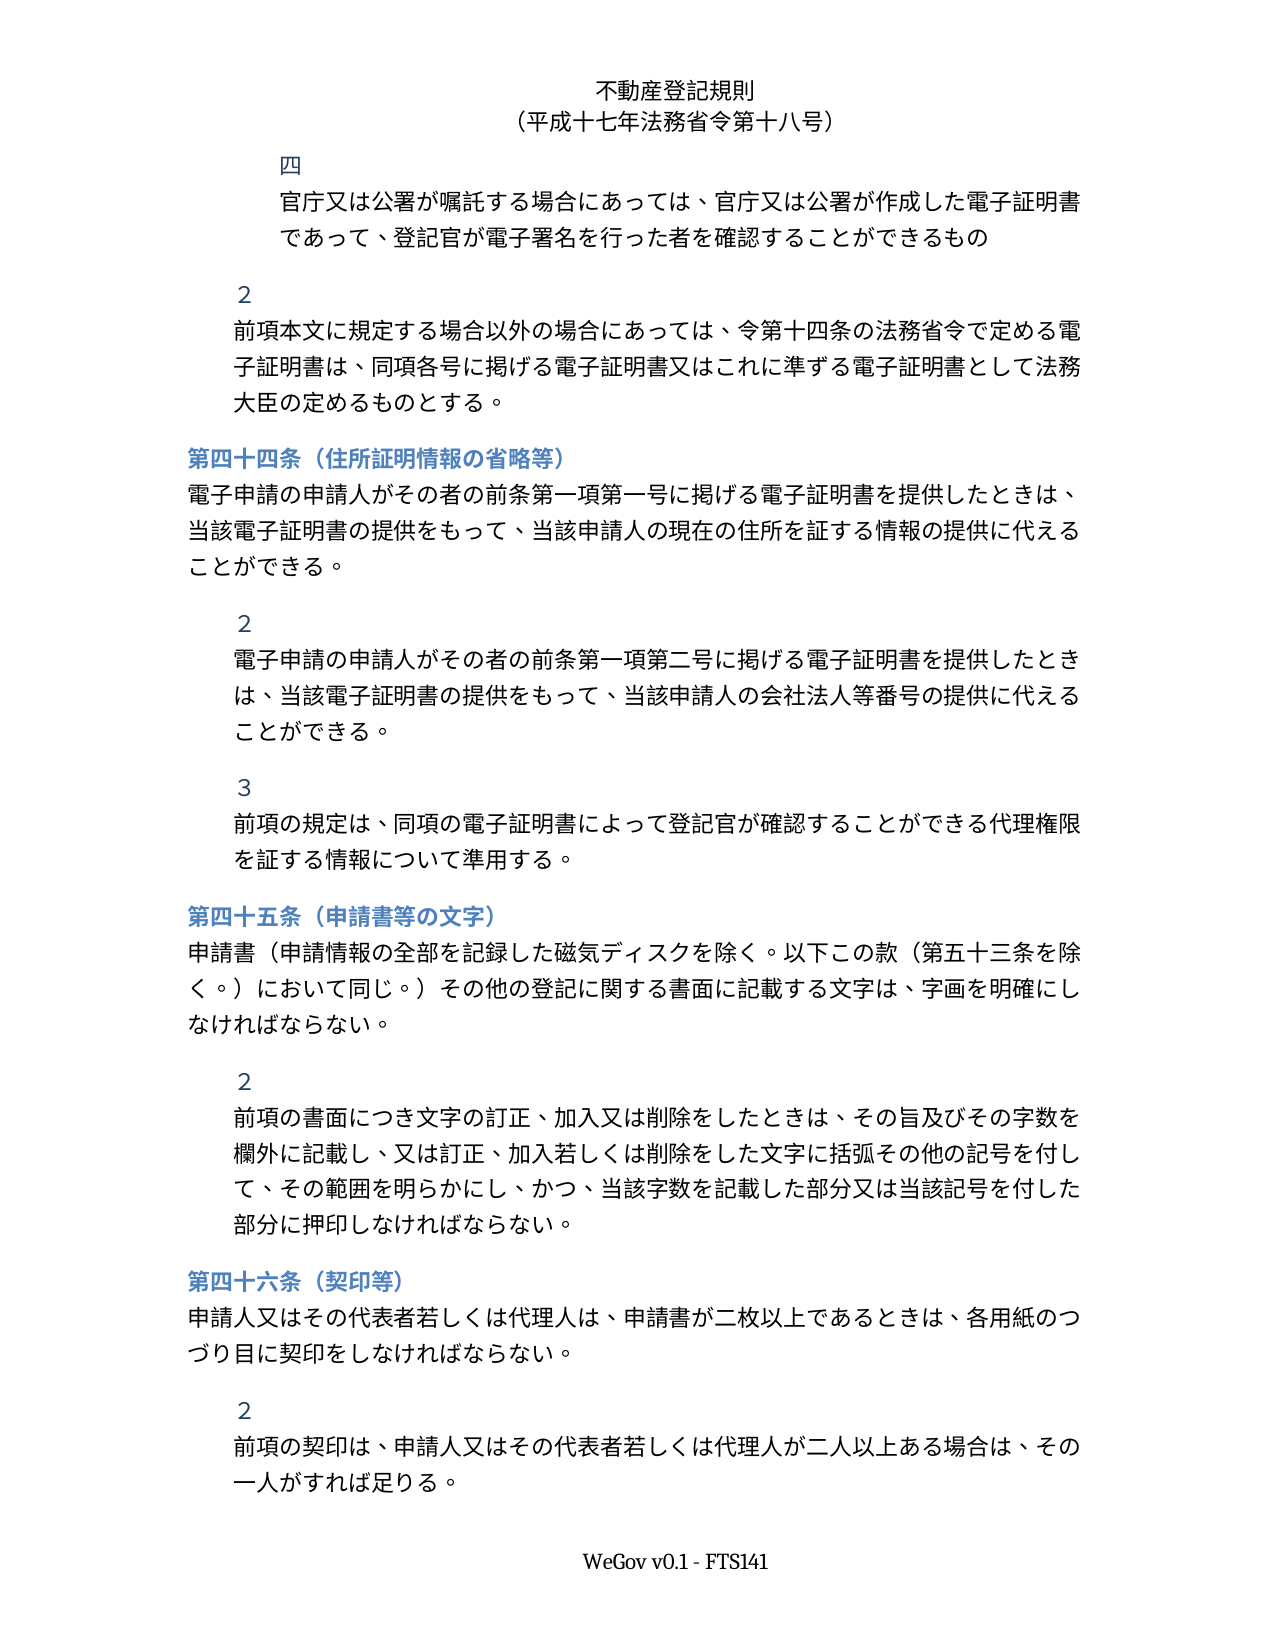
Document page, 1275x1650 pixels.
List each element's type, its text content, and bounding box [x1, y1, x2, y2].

subtitle 第四十四条（住所証明情報の省略等） [187, 443, 1087, 474]
text 官庁又は公署が嘱託する場合にあっては、官庁又は公署が作成した電子証明書であって、登記官が電子署名を行った者を確認することができるもの [279, 186, 1087, 253]
text 前項本文に規定する場合以外の場合にあっては、令第十四条の法務省令で定める電子証明書は、同項各号に掲げる電子証明書又はこれに準ずる電子証明書として法務大臣の定めるものとする。 [233, 314, 1087, 418]
text 電子申請の申請人がその者の前条第一項第一号に掲げる電子証明書を提供したときは、当該電子証明書の提供をもって、当該申請人の現在の住所を証する情報の提供に代えることができる。 [187, 479, 1087, 582]
text 申請人又はその代表者若しくは代理人は、申請書が二枚以上であるときは、各用紙のつづり目に契印をしなければならない。 [187, 1302, 1087, 1369]
subtitle 第四十五条（申請書等の文字） [187, 901, 1087, 932]
subtitle ３ [233, 772, 1087, 804]
text 申請書（申請情報の全部を記録した磁気ディスクを除く。以下この款（第五十三条を除く。）において同じ。）その他の登記に関する書面に記載する文字は、字画を明確にしなければならない。 [187, 937, 1087, 1040]
text 前項の契印は、申請人又はその代表者若しくは代理人が二人以上ある場合は、その一人がすれば足りる。 [233, 1431, 1087, 1498]
subtitle ２ [233, 279, 1087, 310]
subtitle ２ [233, 1395, 1087, 1426]
subtitle 第四十六条（契印等） [187, 1266, 1087, 1297]
subtitle 四 [279, 150, 1087, 181]
subtitle ２ [233, 1066, 1087, 1097]
text 前項の書面につき文字の訂正、加入又は削除をしたときは、その旨及びその字数を欄外に記載し、又は訂正、加入若しくは削除をした文字に括弧その他の記号を付して、その範囲を明らかにし、かつ、当該字数を記載した部分又は当該記号を付した部分に押印しなければならない。 [233, 1102, 1087, 1241]
text 前項の規定は、同項の電子証明書によって登記官が確認することができる代理権限を証する情報について準用する。 [233, 808, 1087, 876]
subtitle ２ [233, 608, 1087, 639]
text 電子申請の申請人がその者の前条第一項第二号に掲げる電子証明書を提供したときは、当該電子証明書の提供をもって、当該申請人の会社法人等番号の提供に代えることができる。 [233, 644, 1087, 747]
